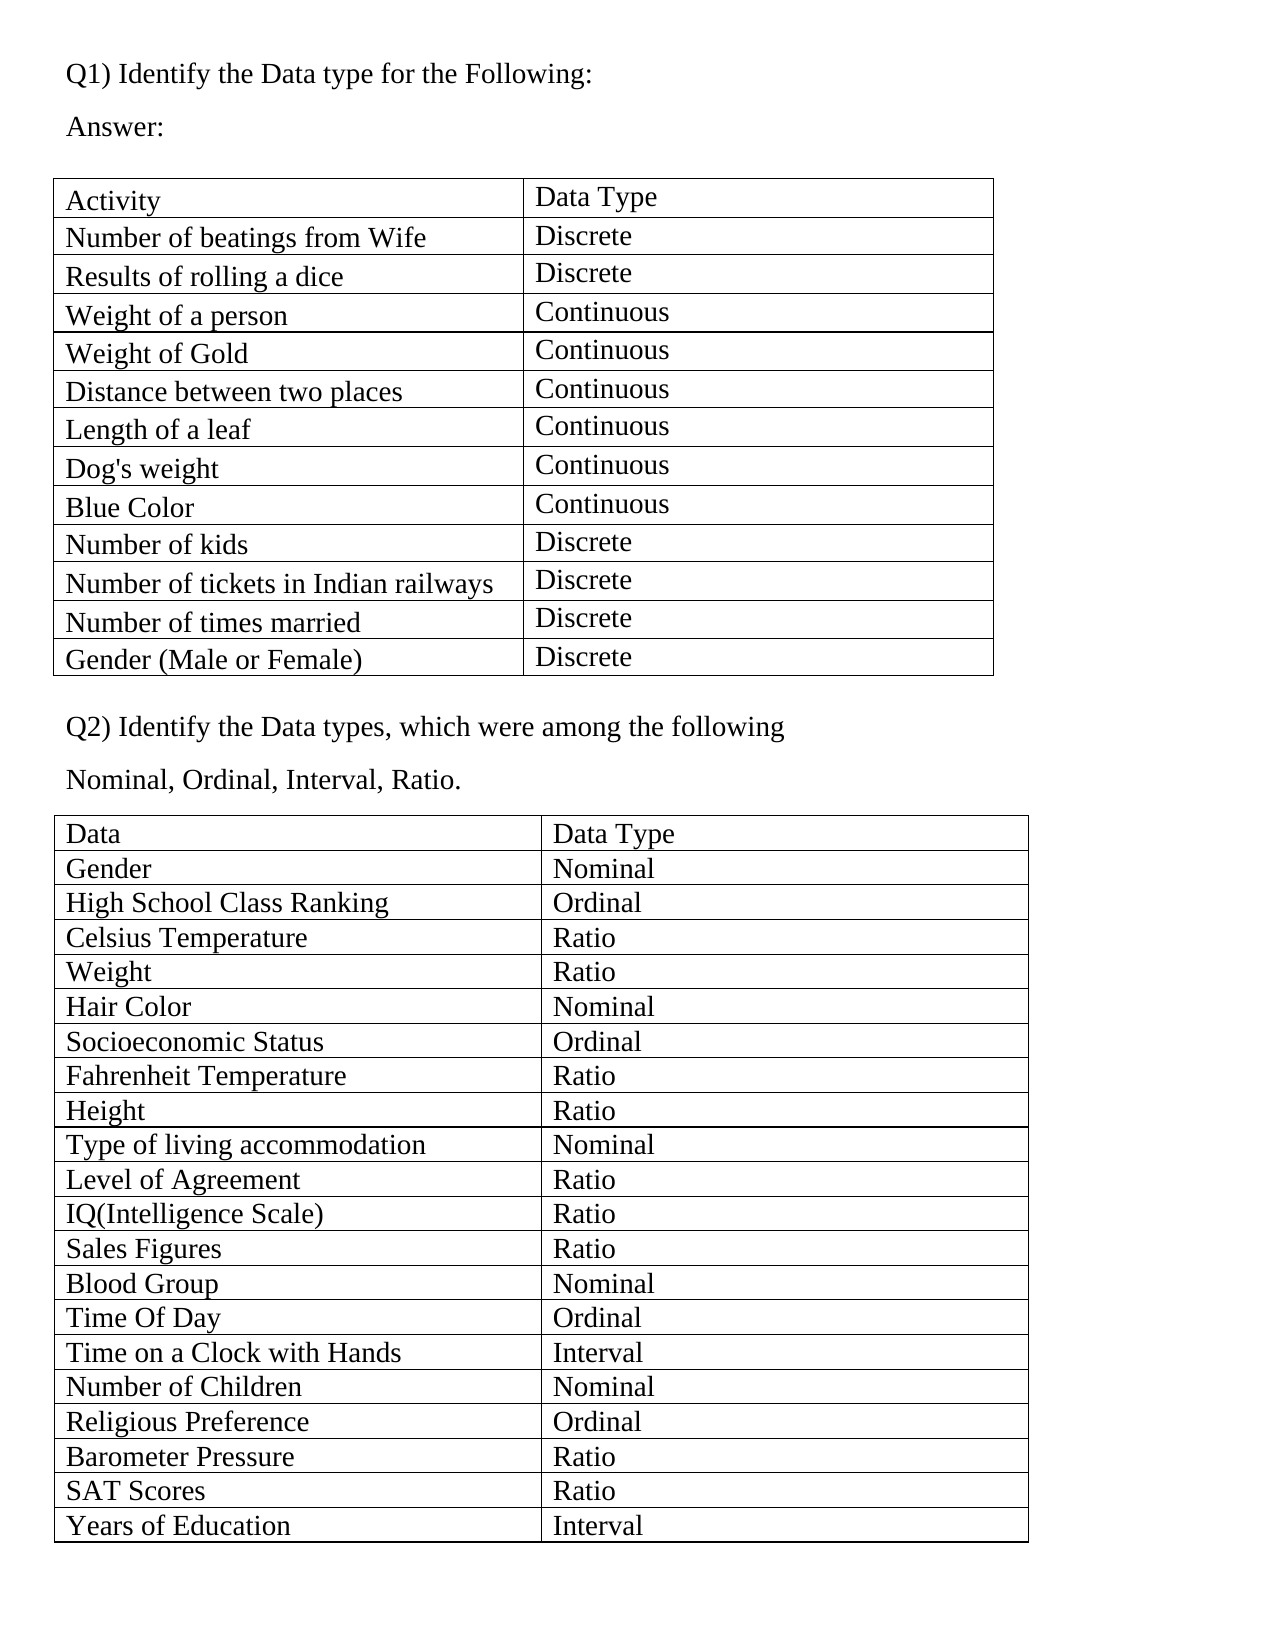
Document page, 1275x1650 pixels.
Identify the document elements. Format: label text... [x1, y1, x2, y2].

table_cell Ratio [542, 1162, 1028, 1196]
table_cell Fahrenheit Temperature [55, 1058, 541, 1092]
table_cell Sales Figures [55, 1231, 541, 1265]
table_cell Discrete [524, 218, 993, 254]
table_cell Gender [55, 851, 541, 884]
table_cell Nominal [542, 989, 1028, 1023]
table_cell Ratio [542, 920, 1028, 953]
table_cell Ordinal [542, 1024, 1028, 1057]
table_cell Number of tickets in Indian railways [54, 562, 523, 599]
table_cell Ordinal [542, 1404, 1028, 1438]
table_cell Number of beatings from Wife [54, 218, 523, 254]
table_cell Blue Color [54, 486, 523, 523]
table_cell Ratio [542, 1473, 1028, 1507]
table_cell Socioeconomic Status [55, 1024, 541, 1057]
table_cell Nominal [542, 1128, 1028, 1161]
table_cell Weight [55, 955, 541, 988]
table_cell Ratio [542, 955, 1028, 988]
table_cell Discrete [524, 562, 993, 599]
table_cell Continuous [524, 447, 993, 485]
table_cell Type of living accommodation [55, 1128, 541, 1161]
table_cell Results of rolling a dice [54, 255, 523, 293]
table_cell Celsius Temperature [55, 920, 541, 953]
table_cell IQ(Intelligence Scale) [55, 1197, 541, 1230]
table_cell Hair Color [55, 989, 541, 1023]
text Q1) Identify the Data type for the Following: [66, 56, 1237, 90]
text Q2) Identify the Data types, which were among the following [66, 709, 1237, 743]
table_cell SAT Scores [55, 1473, 541, 1507]
table_cell Nominal [542, 1266, 1028, 1299]
table_cell Ordinal [542, 1300, 1028, 1334]
table_cell Ratio [542, 1197, 1028, 1230]
table_cell Level of Agreement [55, 1162, 541, 1196]
table_cell Distance between two places [54, 371, 523, 407]
table_cell Weight of Gold [54, 333, 523, 370]
table_cell Gender (Male or Female) [54, 639, 523, 675]
table_cell Ratio [542, 1439, 1028, 1472]
table_cell Continuous [524, 486, 993, 523]
table_cell Continuous [524, 408, 993, 446]
table_cell Religious Preference [55, 1404, 541, 1438]
table_cell Ratio [542, 1231, 1028, 1265]
table_cell Interval [542, 1508, 1028, 1541]
table_cell Time Of Day [55, 1300, 541, 1334]
table_cell Number of kids [54, 525, 523, 561]
table_cell Nominal [542, 851, 1028, 884]
table_cell Blood Group [55, 1266, 541, 1299]
table_cell Continuous [524, 333, 993, 370]
table_cell Ordinal [542, 885, 1028, 919]
table_cell Height [55, 1093, 541, 1126]
table_cell Length of a leaf [54, 408, 523, 446]
table_cell Discrete [524, 639, 993, 675]
table_cell Continuous [524, 371, 993, 407]
table_cell Discrete [524, 255, 993, 293]
table_cell Number of Children [55, 1370, 541, 1403]
table_cell Number of times married [54, 601, 523, 638]
table_cell Continuous [524, 294, 993, 331]
table_cell High School Class Ranking [55, 885, 541, 919]
table_cell Nominal [542, 1370, 1028, 1403]
table_header Activity [54, 179, 523, 217]
table_header Data Type [524, 179, 993, 217]
table_header Data Type [542, 816, 1028, 850]
table_cell Barometer Pressure [55, 1439, 541, 1472]
table_cell Discrete [524, 601, 993, 638]
table_cell Ratio [542, 1093, 1028, 1126]
table_cell Time on a Clock with Hands [55, 1335, 541, 1368]
table_cell Discrete [524, 525, 993, 561]
table_cell Years of Education [55, 1508, 541, 1541]
text Answer: [66, 109, 1237, 143]
table_cell Dog's weight [54, 447, 523, 485]
table_header Data [55, 816, 541, 850]
table_cell Ratio [542, 1058, 1028, 1092]
text Nominal, Ordinal, Interval, Ratio. [66, 762, 1237, 796]
table_cell Weight of a person [54, 294, 523, 331]
table_cell Interval [542, 1335, 1028, 1368]
